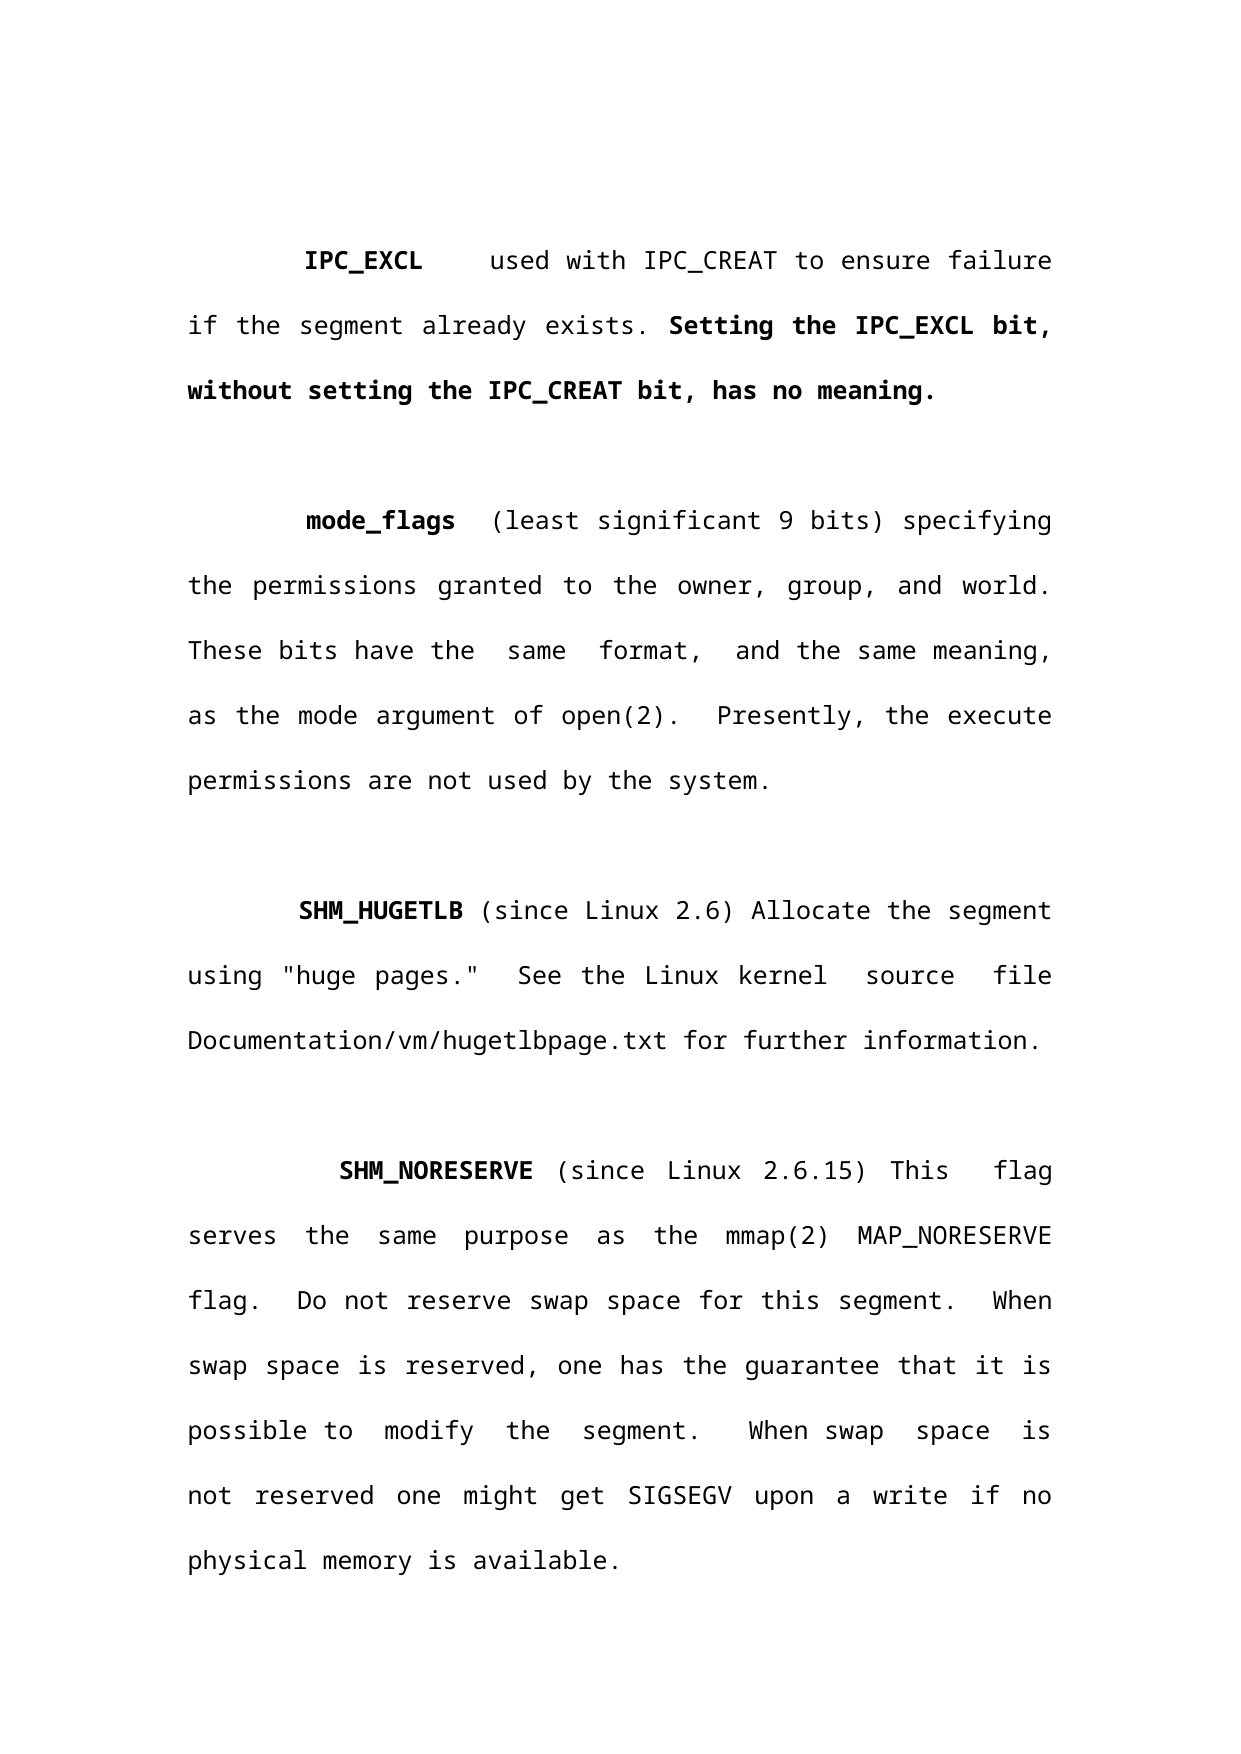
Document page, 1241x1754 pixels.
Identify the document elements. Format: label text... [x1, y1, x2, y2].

text SHM_NORESERVE (since Linux 2.6.15) This flag serves the same purpose as the mmap(2) MAP_NORESERVE flag. Do not reserve swap space for this segment. When swap space is reserved, one has the guarantee that it is possible to modify the segment. When swap space is not reserved one might get SIGSEGV upon a write if no physical memory is available. [187, 1137, 1053, 1592]
text SHM_HUGETLB (since Linux 2.6) Allocate the segment using "huge pages." See the Linux kernel source file Documentation/vm/hugetlbpage.txt for further information. [187, 877, 1053, 1072]
text IPC_EXCL used with IPC_CREAT to ensure failure if the segment already exists. Setting the IPC_EXCL bit, without setting the IPC_CREAT bit, has no meaning. [187, 227, 1053, 422]
text mode_flags (least significant 9 bits) specifying the permissions granted to the owner, group, and world. These bits have the same format, and the same meaning, as the mode argument of open(2). Presently, the execute permissions are not used by the system. [187, 487, 1053, 812]
